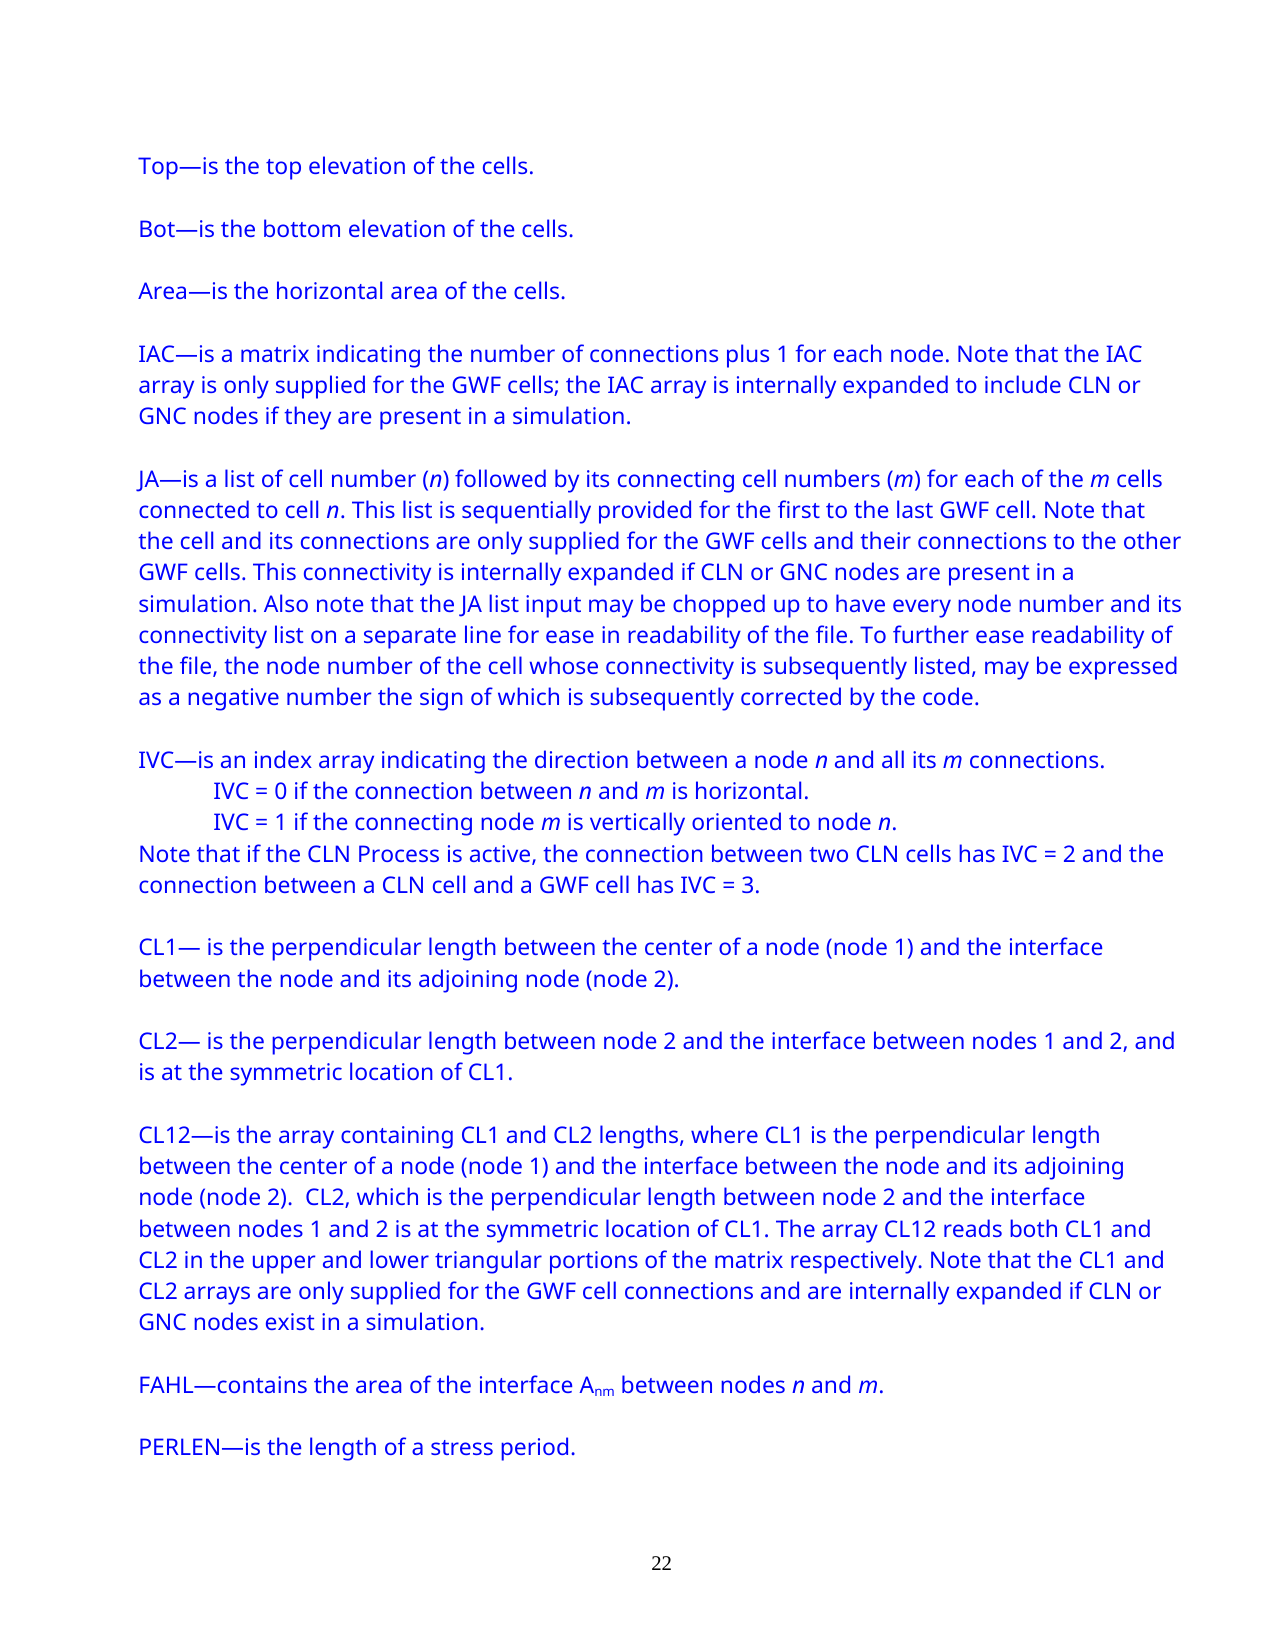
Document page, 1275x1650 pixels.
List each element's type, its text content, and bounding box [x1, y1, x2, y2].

text FAHL—contains the area of the interface Anm between nodes n and m. [138, 1369, 1185, 1400]
text Area—is the horizontal area of the cells. [138, 275, 1185, 306]
text CL1— is the perpendicular length between the center of a node (node 1) and the interface between the node and its adjoining node (node 2). [138, 931, 1185, 994]
text IVC—is an index array indicating the direction between a node n and all its m connections. [138, 744, 1185, 775]
text Note that if the CLN Process is active, the connection between two CLN cells has IVC = 2 and the connection between a CLN cell and a GWF cell has IVC = 3. [138, 837, 1185, 900]
text IVC = 0 if the connection between n and m is horizontal. [138, 775, 1185, 806]
text CL12—is the array containing CL1 and CL2 lengths, where CL1 is the perpendicular length between the center of a node (node 1) and the interface between the node and its adjoining node (node 2). CL2, which is the perpendicular length between node 2 and the interface between nodes 1 and 2 is at the symmetric location of CL1. The array CL12 reads both CL1 and CL2 in the upper and lower triangular portions of the matrix respectively. Note that the CL1 and CL2 arrays are only supplied for the GWF cell connections and are internally expanded if CLN or GNC nodes exist in a simulation. [138, 1119, 1185, 1337]
text CL2— is the perpendicular length between node 2 and the interface between nodes 1 and 2, and is at the symmetric location of CL1. [138, 1025, 1185, 1087]
text Top—is the top elevation of the cells. [138, 150, 1185, 181]
text IAC—is a matrix indicating the number of connections plus 1 for each node. Note that the IAC array is only supplied for the GWF cells; the IAC array is internally expanded to include CLN or GNC nodes if they are present in a simulation. [138, 337, 1185, 431]
text PERLEN—is the length of a stress period. [138, 1431, 1185, 1462]
text JA—is a list of cell number (n) followed by its connecting cell numbers (m) for each of the m cells connected to cell n. This list is sequentially provided for the first to the last GWF cell. Note that the cell and its connections are only supplied for the GWF cells and their connections to the other GWF cells. This connectivity is internally expanded if CLN or GNC nodes are present in a simulation. Also note that the JA list input may be chopped up to have every node number and its connectivity list on a separate line for ease in readability of the file. To further ease readability of the file, the node number of the cell whose connectivity is subsequently listed, may be expressed as a negative number the sign of which is subsequently corrected by the code. [138, 462, 1185, 712]
text Bot—is the bottom elevation of the cells. [138, 212, 1185, 244]
text IVC = 1 if the connecting node m is vertically oriented to node n. [138, 806, 1185, 837]
